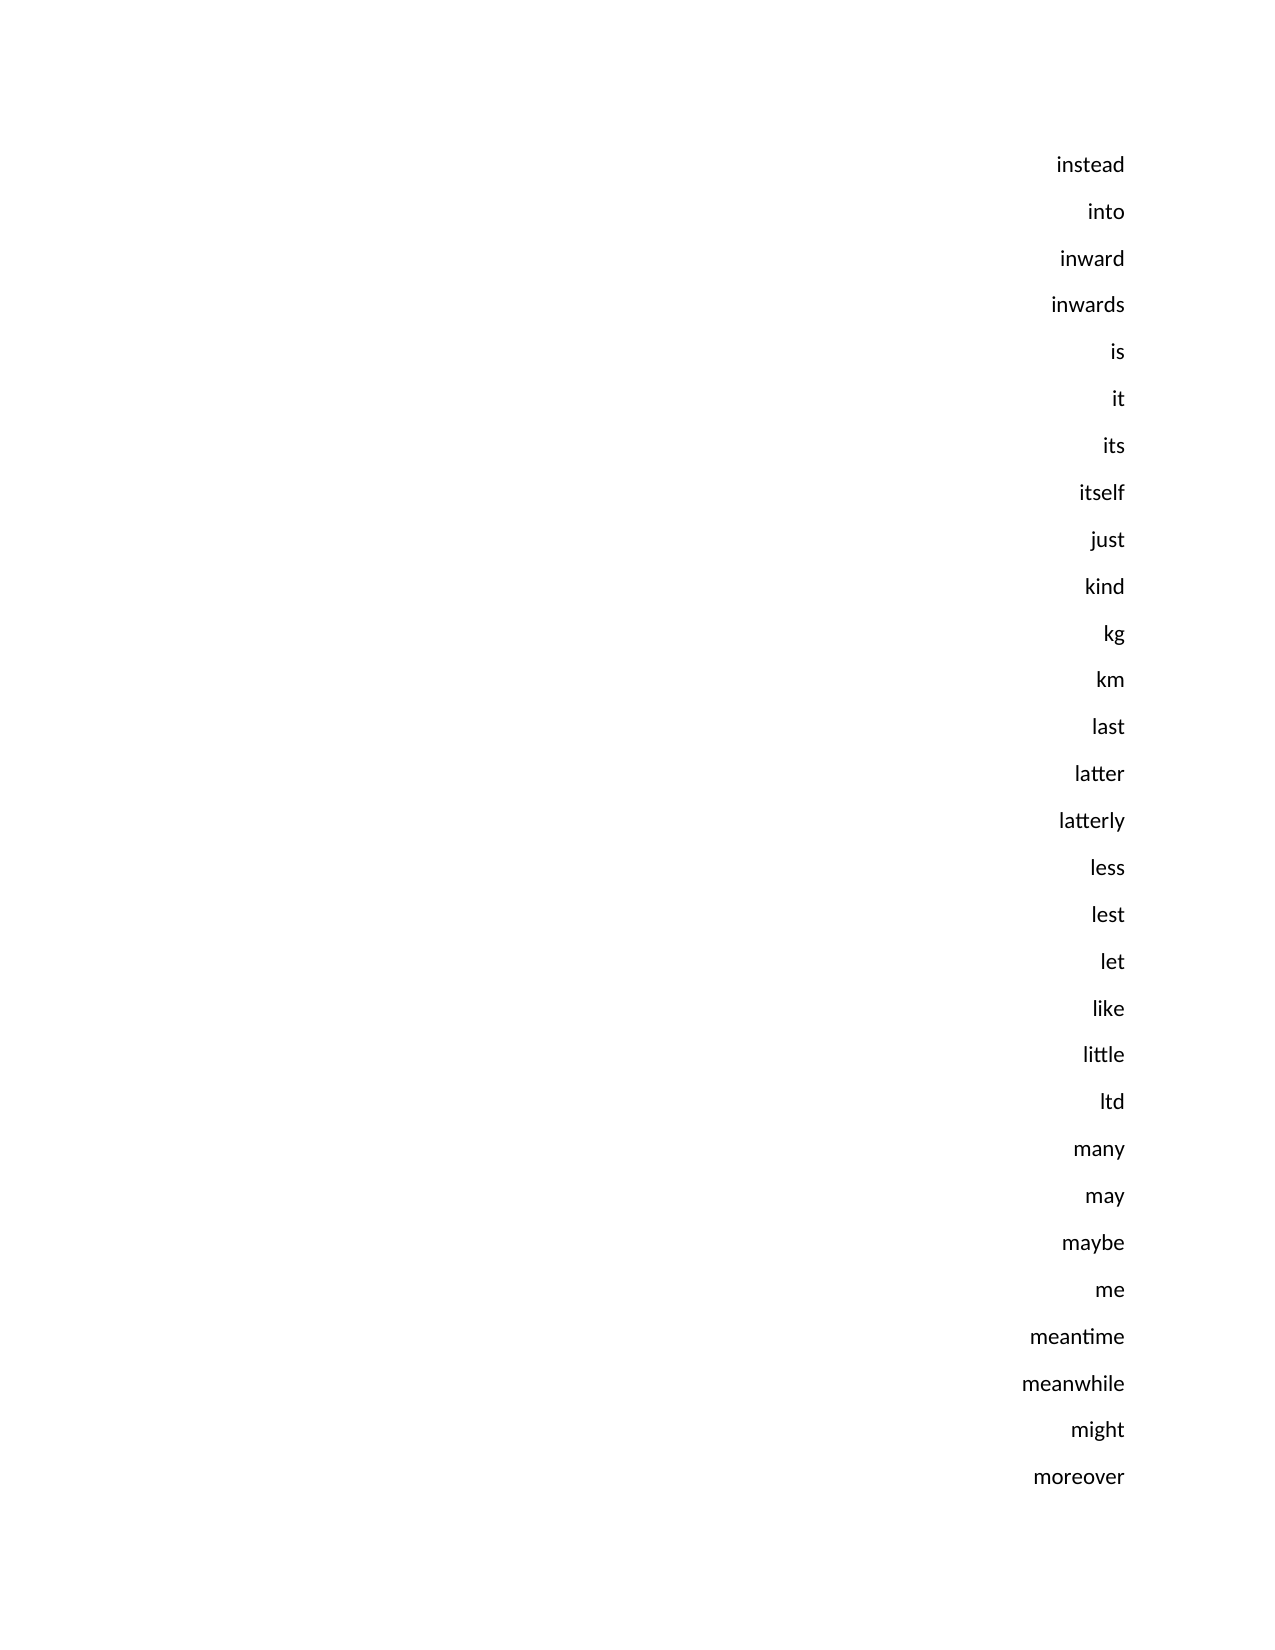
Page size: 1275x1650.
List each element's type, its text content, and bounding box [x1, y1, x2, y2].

text like [150, 994, 1125, 1022]
text last [150, 712, 1125, 741]
text kind [150, 572, 1125, 600]
text kg [150, 619, 1125, 647]
text latter [150, 759, 1125, 787]
text km [150, 666, 1125, 694]
text maybe [150, 1228, 1125, 1256]
text it [150, 384, 1125, 412]
text just [150, 525, 1125, 553]
text is [150, 337, 1125, 366]
text latterly [150, 806, 1125, 834]
text its [150, 431, 1125, 459]
text may [150, 1181, 1125, 1209]
text less [150, 853, 1125, 881]
text ltd [150, 1087, 1125, 1116]
text into [150, 197, 1125, 225]
text me [150, 1275, 1125, 1303]
text many [150, 1134, 1125, 1162]
text lest [150, 900, 1125, 928]
text meanwhile [150, 1369, 1125, 1397]
text inwards [150, 291, 1125, 319]
text moreover [150, 1462, 1125, 1491]
text instead [150, 150, 1125, 178]
text might [150, 1416, 1125, 1444]
text meantime [150, 1322, 1125, 1350]
text little [150, 1041, 1125, 1069]
text let [150, 947, 1125, 975]
text itself [150, 478, 1125, 506]
text inward [150, 244, 1125, 272]
